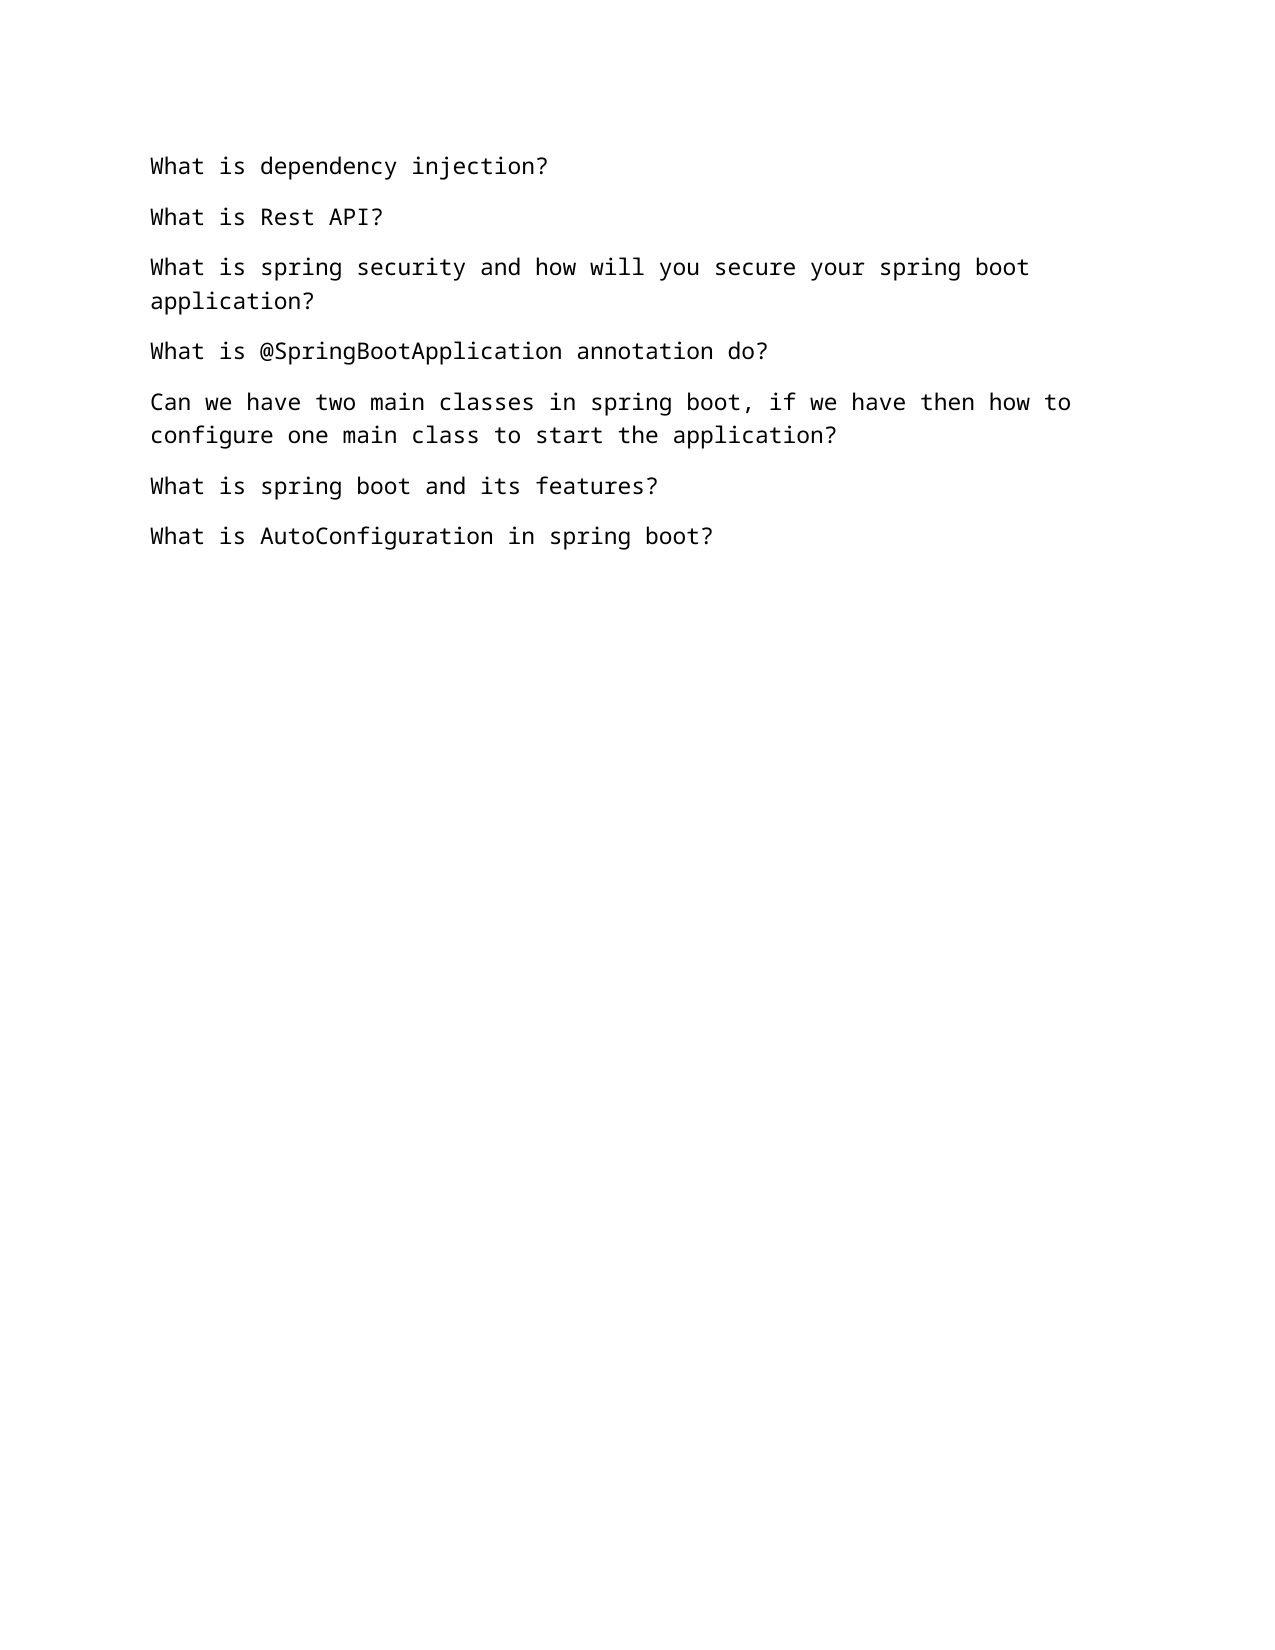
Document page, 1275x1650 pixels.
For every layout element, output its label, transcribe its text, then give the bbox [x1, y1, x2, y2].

text What is spring boot and its features? [150, 469, 1125, 501]
text What is @SpringBootApplication annotation do? [150, 335, 1125, 366]
text What is AutoConfiguration in spring boot? [150, 520, 1125, 551]
text Can we have two main classes in spring boot, if we have then how to configure one main class to start the application? [150, 385, 1125, 450]
text What is dependency injection? [150, 150, 1125, 181]
text What is spring security and how will you secure your spring boot application? [150, 251, 1125, 316]
text What is Rest API? [150, 200, 1125, 232]
